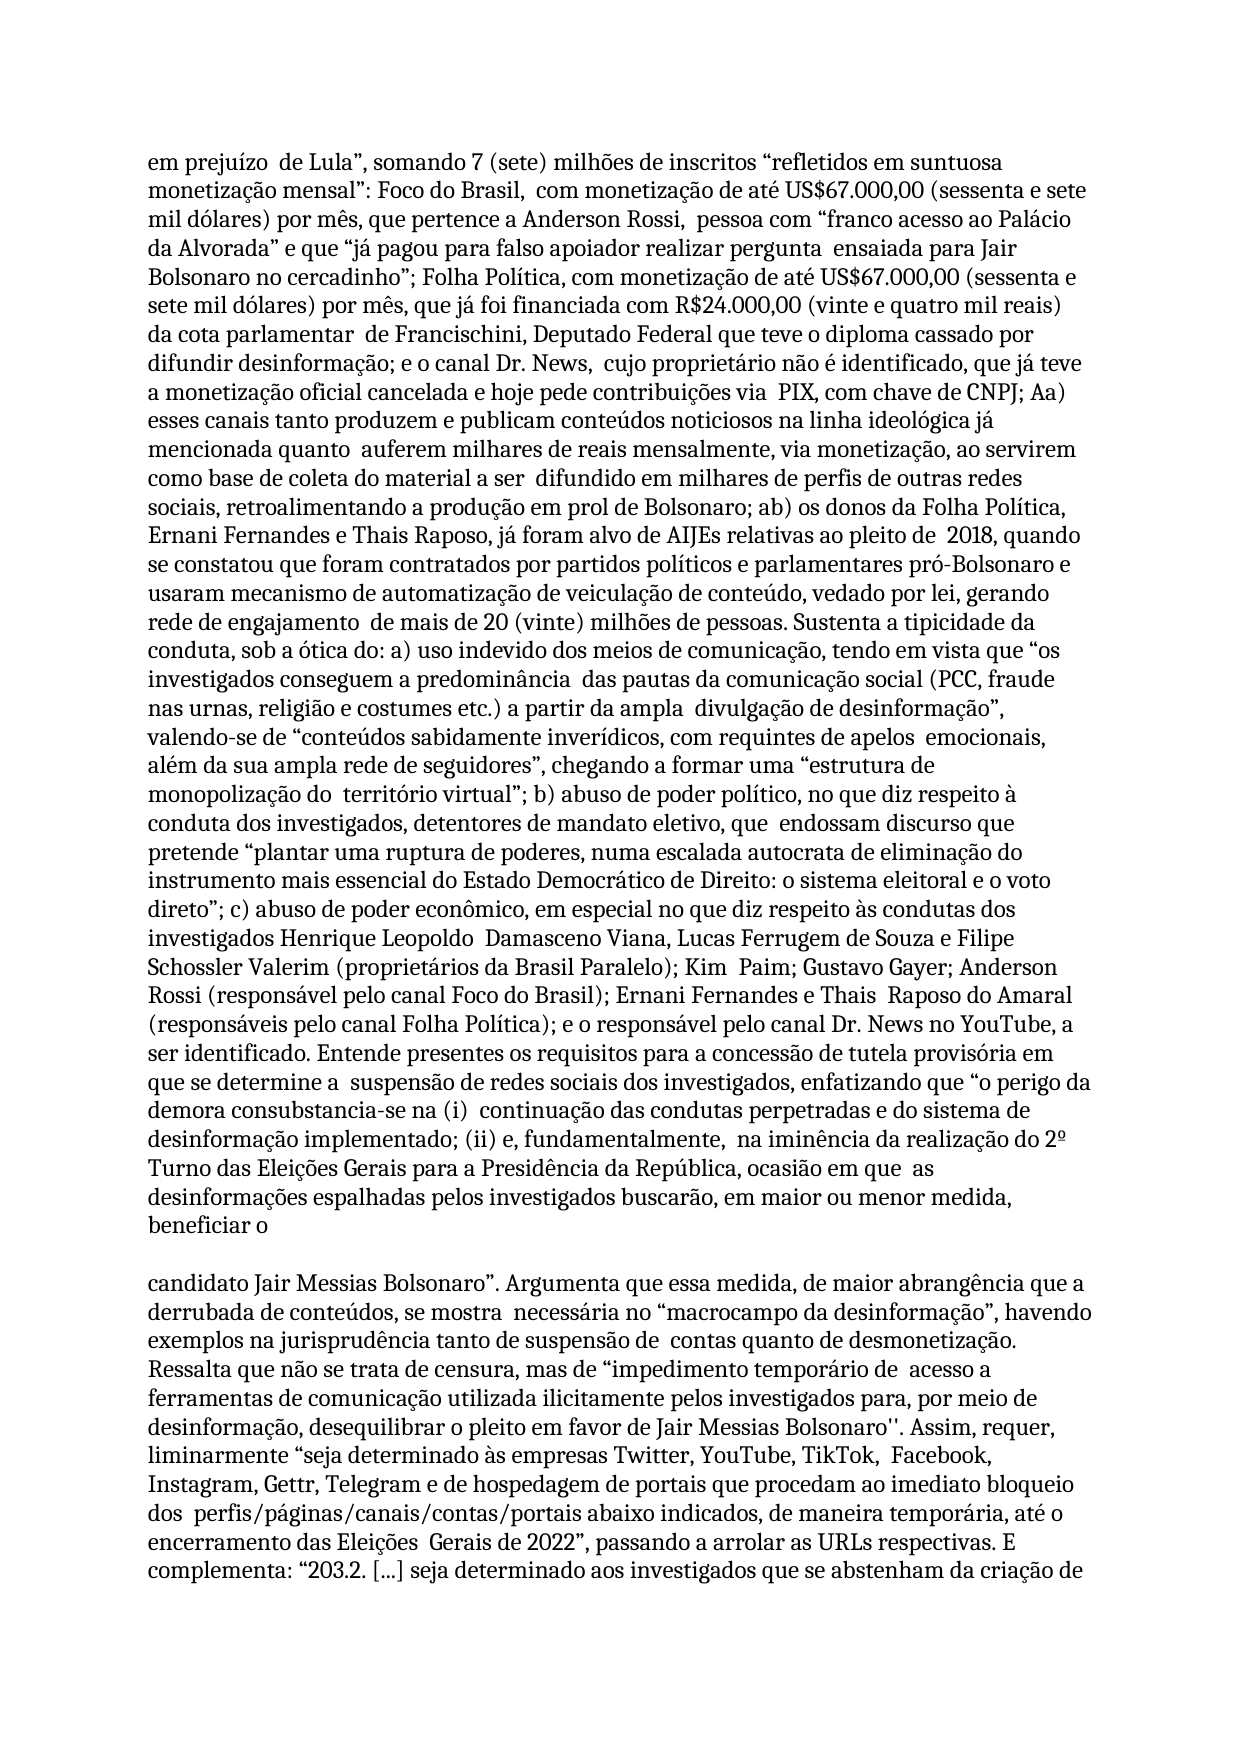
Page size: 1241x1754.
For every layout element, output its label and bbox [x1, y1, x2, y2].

text [148, 148, 1093, 1240]
text [148, 1269, 1093, 1585]
